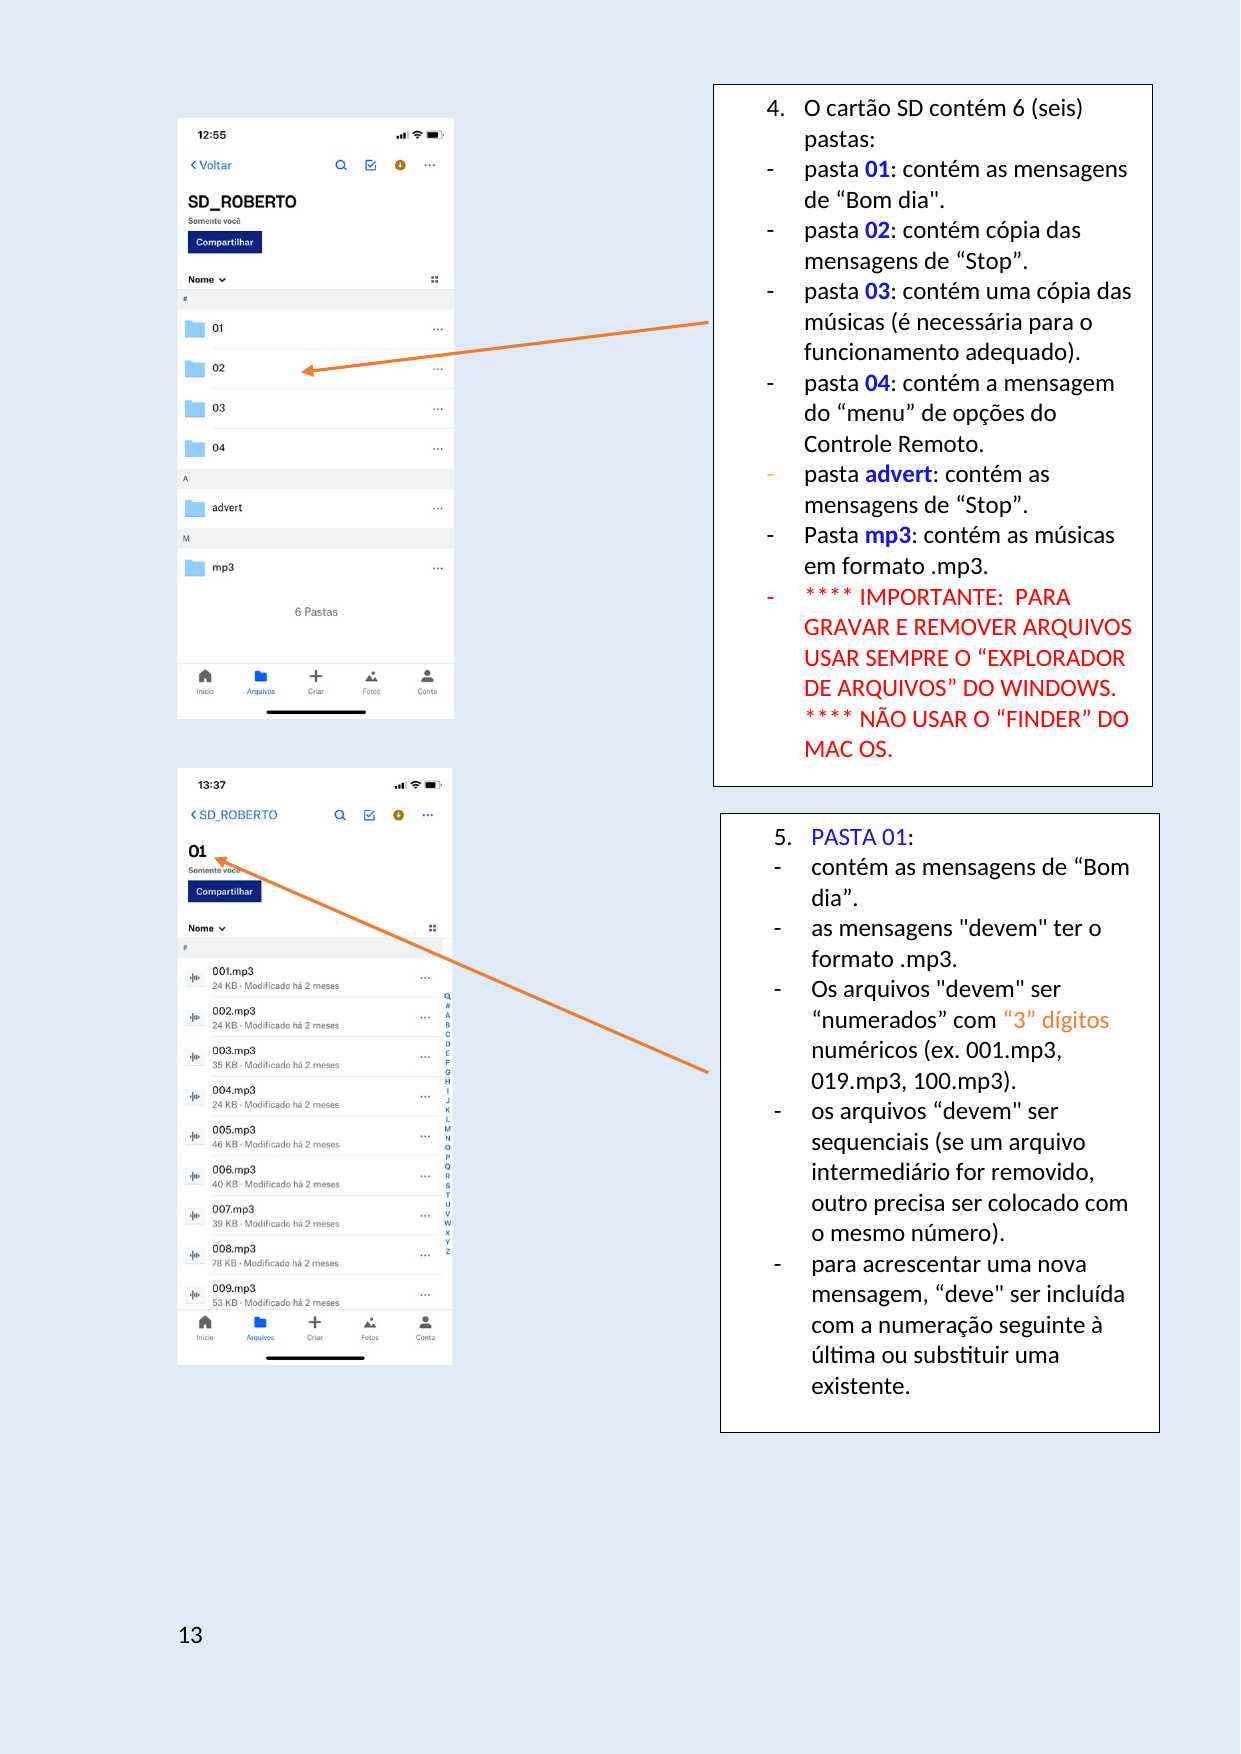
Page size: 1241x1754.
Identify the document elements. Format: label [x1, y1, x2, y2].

picture [177, 768, 453, 1365]
picture [177, 118, 455, 719]
